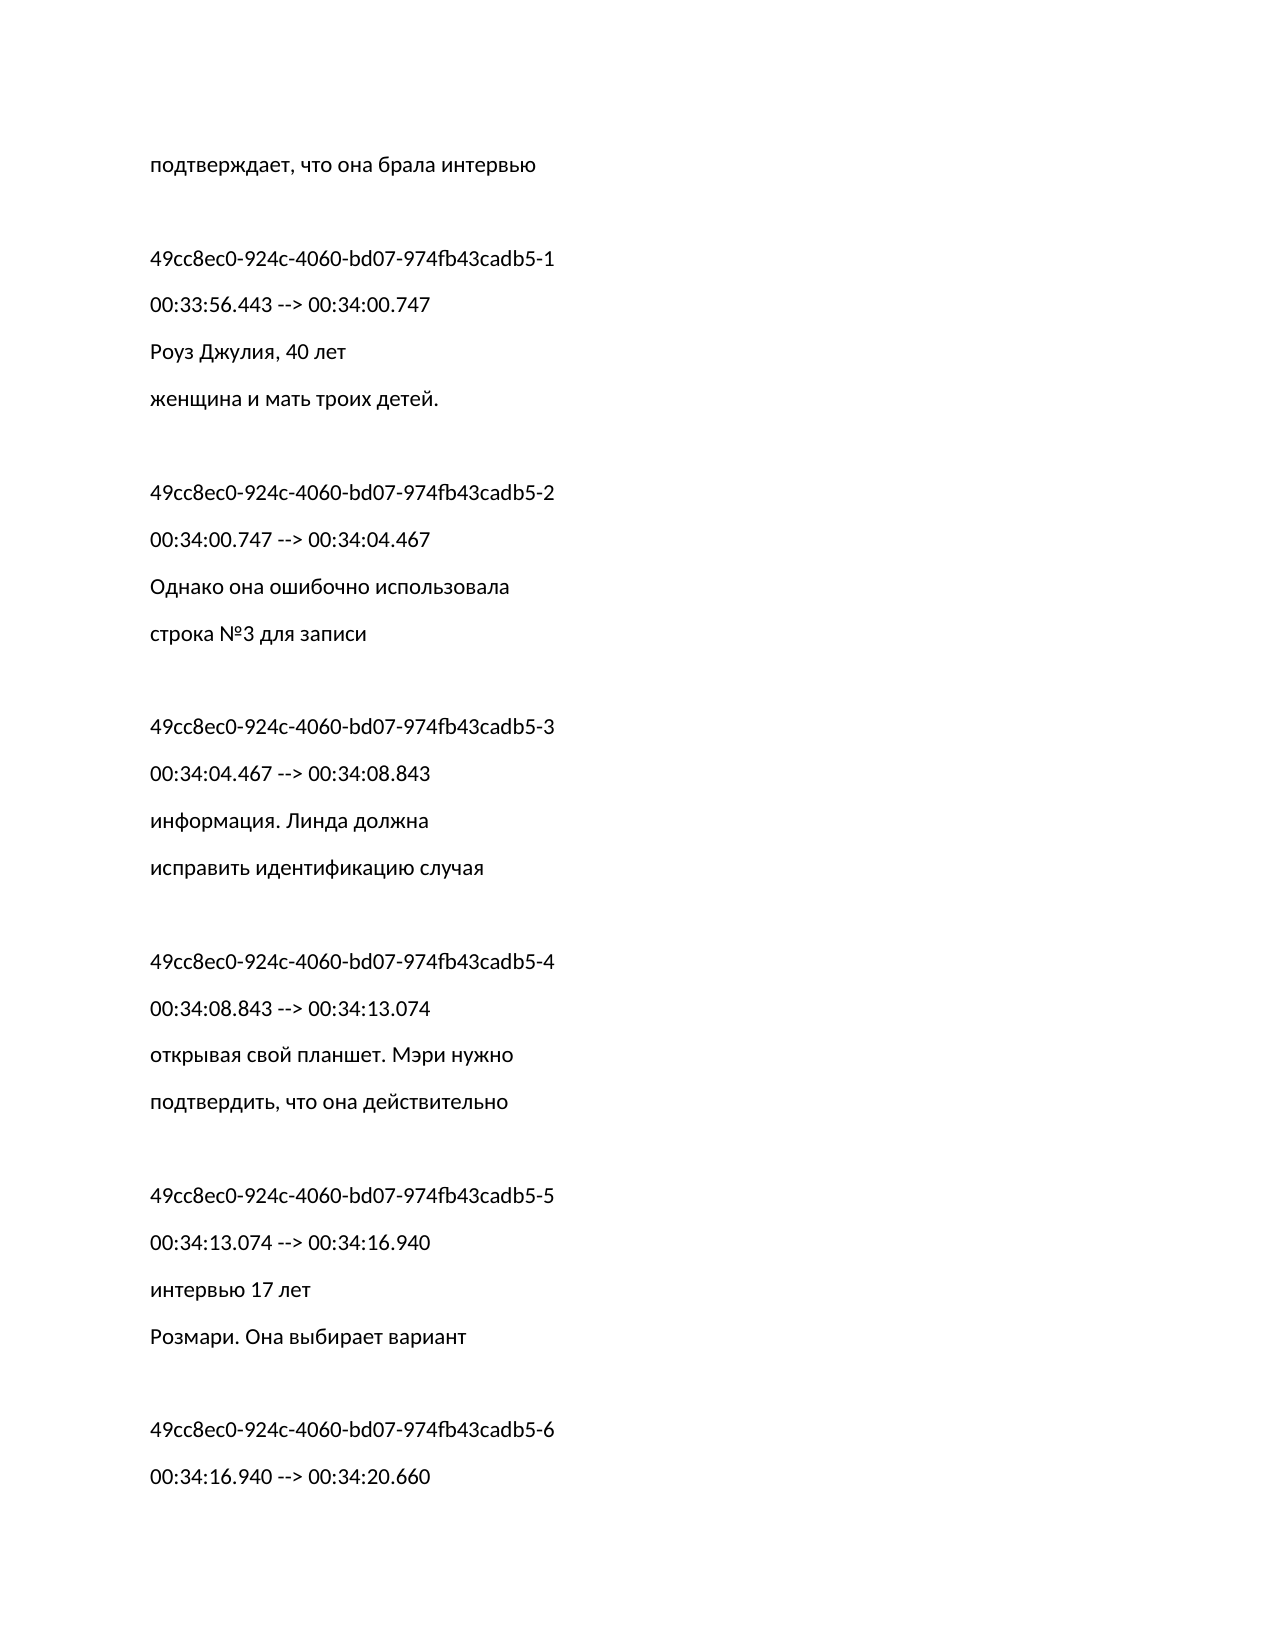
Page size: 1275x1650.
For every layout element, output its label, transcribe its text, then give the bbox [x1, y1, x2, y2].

text Роуз Джулия, 40 лет [150, 337, 1125, 366]
text 00:34:13.074 --> 00:34:16.940 [150, 1228, 1125, 1256]
text 00:34:00.747 --> 00:34:04.467 [150, 525, 1125, 553]
text 00:33:56.443 --> 00:34:00.747 [150, 291, 1125, 319]
text Однако она ошибочно использовала [150, 572, 1125, 600]
text 49cc8ec0-924c-4060-bd07-974fb43cadb5-5 [150, 1181, 1125, 1209]
text 00:34:04.467 --> 00:34:08.843 [150, 759, 1125, 787]
text строка №3 для записи [150, 619, 1125, 647]
text подтвердить, что она действительно [150, 1087, 1125, 1116]
text подтверждает, что она брала интервью [150, 150, 1125, 178]
text 49cc8ec0-924c-4060-bd07-974fb43cadb5-4 [150, 947, 1125, 975]
text женщина и мать троих детей. [150, 384, 1125, 412]
text Розмари. Она выбирает вариант [150, 1322, 1125, 1350]
text 49cc8ec0-924c-4060-bd07-974fb43cadb5-1 [150, 244, 1125, 272]
text информация. Линда должна [150, 806, 1125, 834]
text 00:34:16.940 --> 00:34:20.660 [150, 1462, 1125, 1491]
text исправить идентификацию случая [150, 853, 1125, 881]
text 49cc8ec0-924c-4060-bd07-974fb43cadb5-6 [150, 1416, 1125, 1444]
text 49cc8ec0-924c-4060-bd07-974fb43cadb5-3 [150, 712, 1125, 741]
text интервью 17 лет [150, 1275, 1125, 1303]
text 49cc8ec0-924c-4060-bd07-974fb43cadb5-2 [150, 478, 1125, 506]
text 00:34:08.843 --> 00:34:13.074 [150, 994, 1125, 1022]
text открывая свой планшет. Мэри нужно [150, 1041, 1125, 1069]
